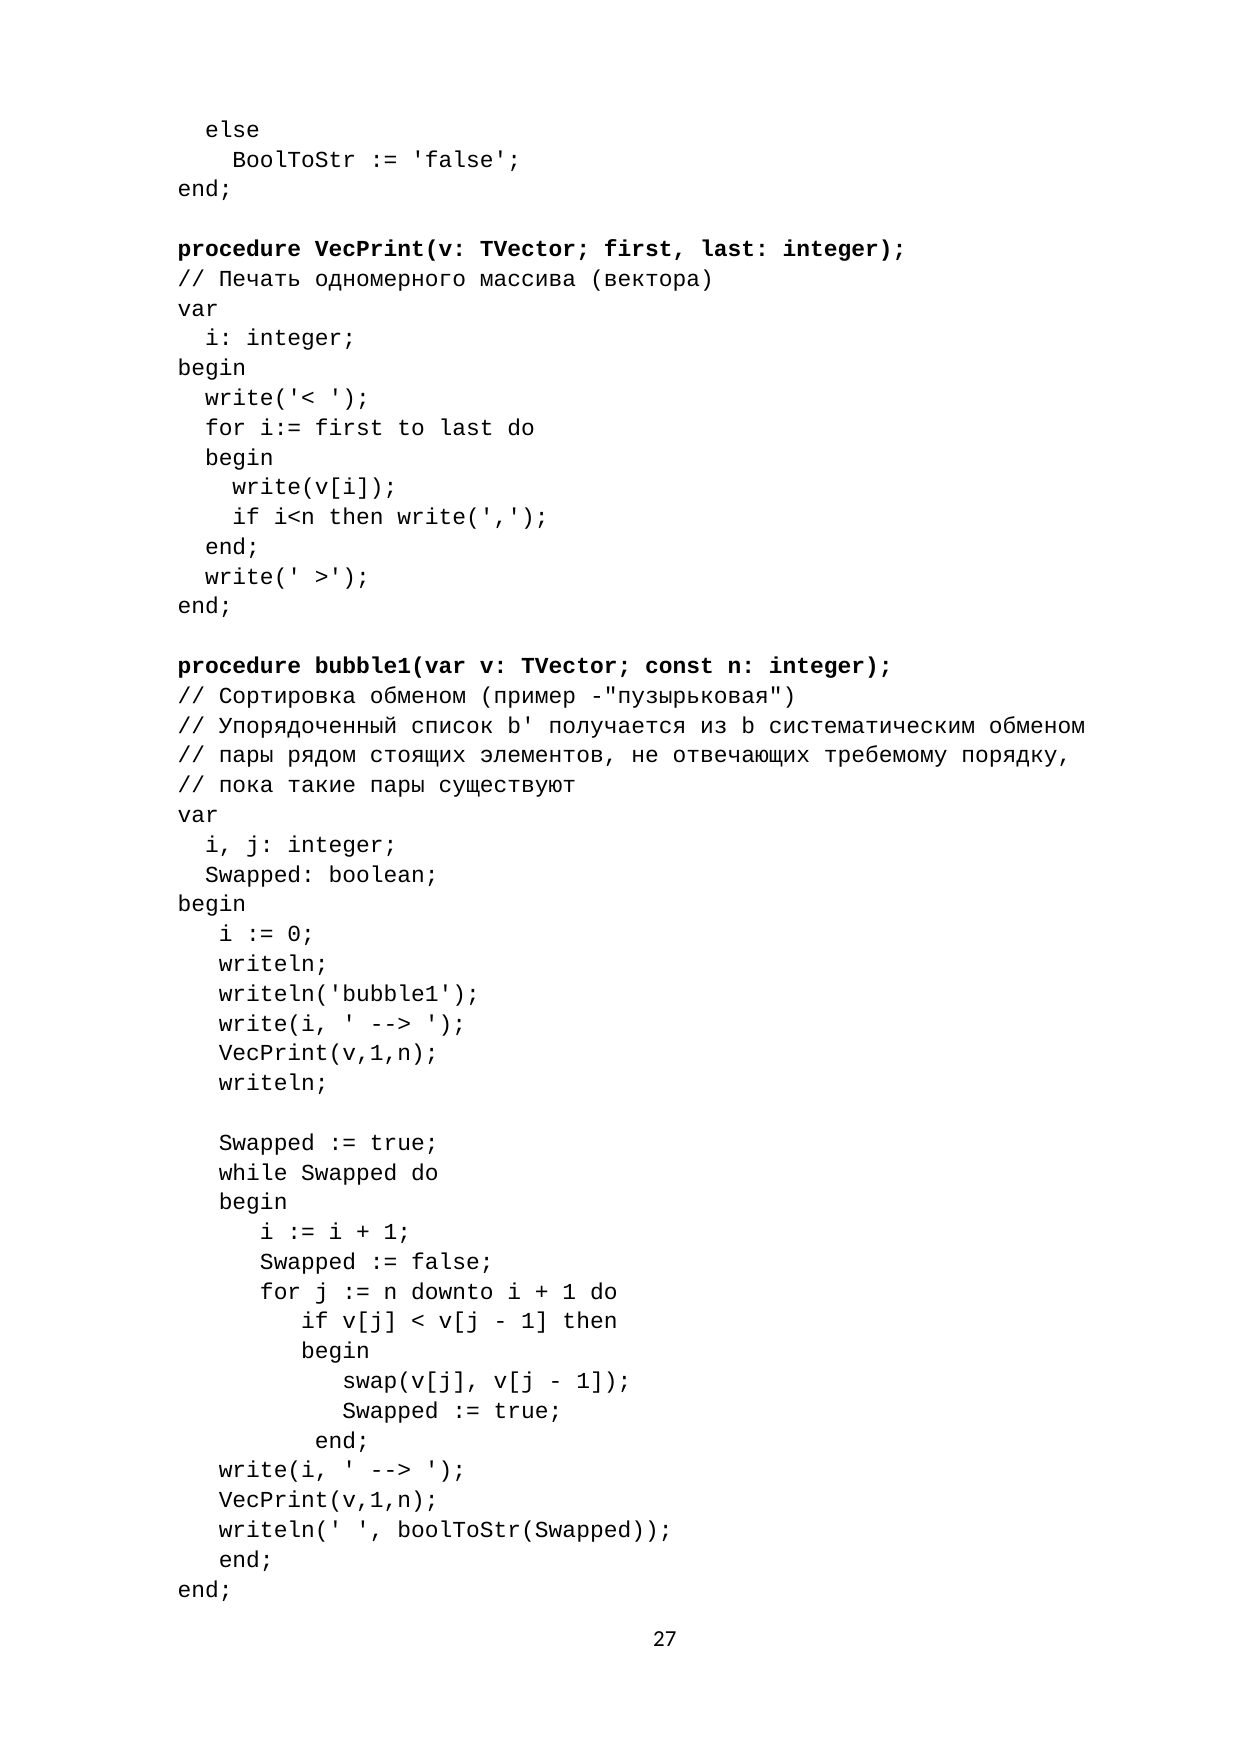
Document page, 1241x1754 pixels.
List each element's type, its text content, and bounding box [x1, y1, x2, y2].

text VecPrint(v,1,n); [177, 1042, 1152, 1068]
text BoolToStr := 'false'; [177, 148, 1152, 174]
text begin [177, 1191, 1152, 1217]
text i := i + 1; [177, 1220, 1152, 1246]
text Swapped: boolean; [177, 863, 1152, 889]
text i := 0; [177, 922, 1152, 948]
text end; [177, 595, 1152, 621]
text writeln(' ', boolToStr(Swapped)); [177, 1518, 1152, 1544]
text i, j: integer; [177, 833, 1152, 859]
text for i:= first to last do [177, 416, 1152, 442]
text end; [177, 535, 1152, 561]
text while Swapped do [177, 1161, 1152, 1187]
text begin [177, 893, 1152, 919]
text write(' >'); [177, 565, 1152, 591]
text write(i, ' --> '); [177, 1459, 1152, 1485]
text procedure VecPrint(v: TVector; first, last: integer); [177, 237, 1152, 263]
text if v[j] < v[j - 1] then [177, 1310, 1152, 1336]
text // Упорядоченный список b' получается из b систематическим обменом [177, 714, 1152, 740]
text // пары рядом стоящих элементов, не отвечающих требемому порядку, [177, 744, 1152, 770]
text end; [177, 178, 1152, 204]
text procedure bubble1(var v: TVector; const n: integer); [177, 654, 1152, 680]
text writeln; [177, 952, 1152, 978]
text // Сортировка обменом (пример -"пузырьковая") [177, 684, 1152, 710]
text var [177, 297, 1152, 323]
text end; [177, 1548, 1152, 1574]
text Swapped := true; [177, 1399, 1152, 1425]
text writeln; [177, 1071, 1152, 1097]
text else [177, 118, 1152, 144]
text begin [177, 356, 1152, 382]
text end; [177, 1429, 1152, 1455]
text Swapped := true; [177, 1131, 1152, 1157]
text begin [177, 1339, 1152, 1366]
text for j := n downto i + 1 do [177, 1280, 1152, 1306]
text write('< '); [177, 386, 1152, 412]
text write(i, ' --> '); [177, 1012, 1152, 1038]
text begin [177, 446, 1152, 472]
text swap(v[j], v[j - 1]); [177, 1369, 1152, 1395]
text // пока такие пары существуют [177, 773, 1152, 799]
text var [177, 803, 1152, 829]
text if i<n then write(','); [177, 505, 1152, 531]
text writeln('bubble1'); [177, 982, 1152, 1008]
text Swapped := false; [177, 1250, 1152, 1276]
text write(v[i]); [177, 476, 1152, 502]
text i: integer; [177, 327, 1152, 353]
text end; [177, 1578, 1152, 1604]
text // Печать одномерного массива (вектора) [177, 267, 1152, 293]
text VecPrint(v,1,n); [177, 1488, 1152, 1514]
